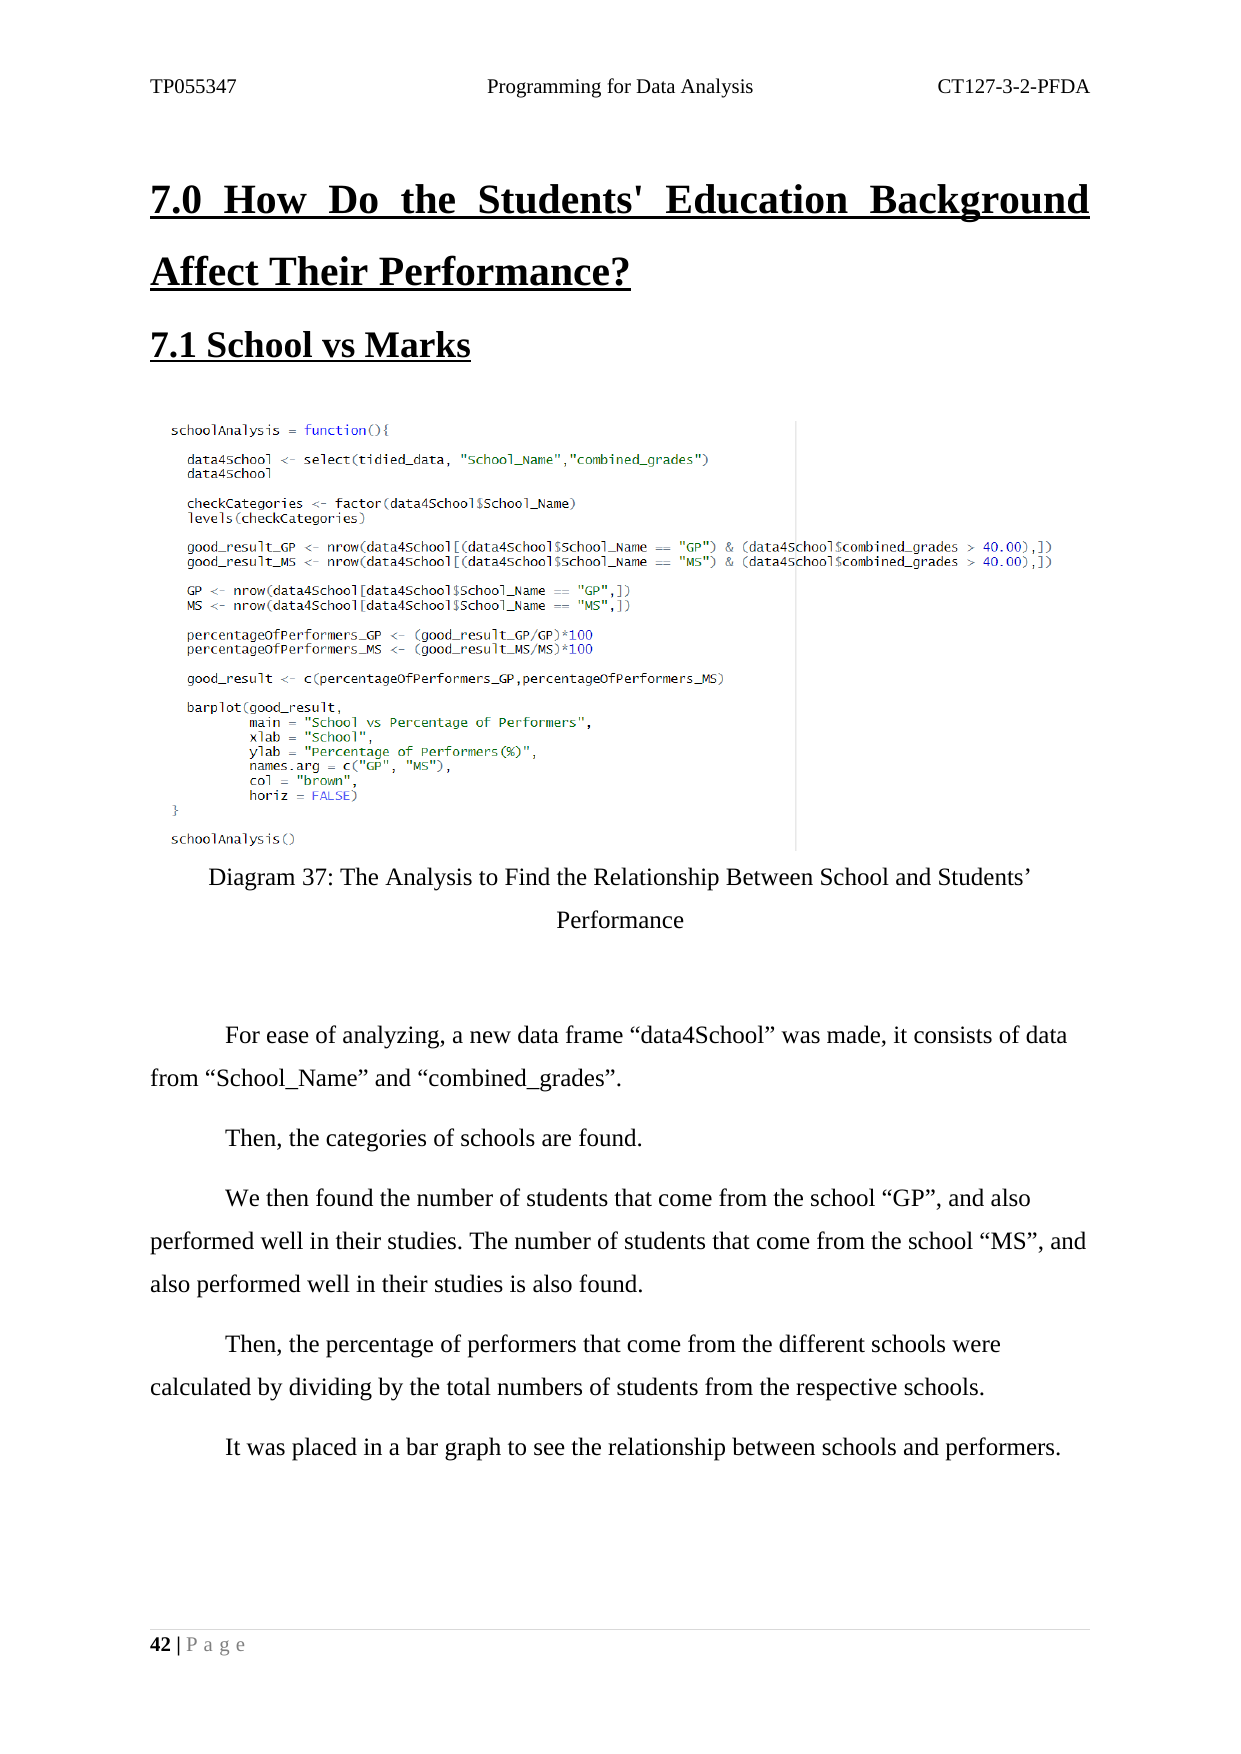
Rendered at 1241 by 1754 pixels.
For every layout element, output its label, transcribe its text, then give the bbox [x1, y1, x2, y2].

picture [168, 421, 1072, 851]
text Then, the percentage of performers that come from the different schools were calculated by dividing by the total numbers of students from the respective schools. [150, 1329, 1090, 1401]
subtitle 7.0 How Do the Students' Education Background Affect Their Performance? [150, 175, 1090, 216]
text Diagram 37: The Analysis to Find the Relationship Between School and Students’ Performance [150, 862, 1090, 934]
text For ease of analyzing, a new data frame “data4School” was made, it consists of data from “School_Name” and “combined_grades”. [150, 1020, 1090, 1092]
text We then found the number of students that come from the school “GP”, and also performed well in their studies. The number of students that come from the school “MS”, and also performed well in their studies is also found. [150, 1183, 1090, 1298]
subtitle 7.0 How Do the Students' Education Background Affect Their Performance? [150, 219, 1090, 295]
text Then, the categories of schools are found. [150, 1123, 1090, 1152]
text It was placed in a bar graph to see the relationship between schools and performers. [150, 1432, 1090, 1460]
subtitle 7.1 School vs Marks [150, 323, 1090, 366]
